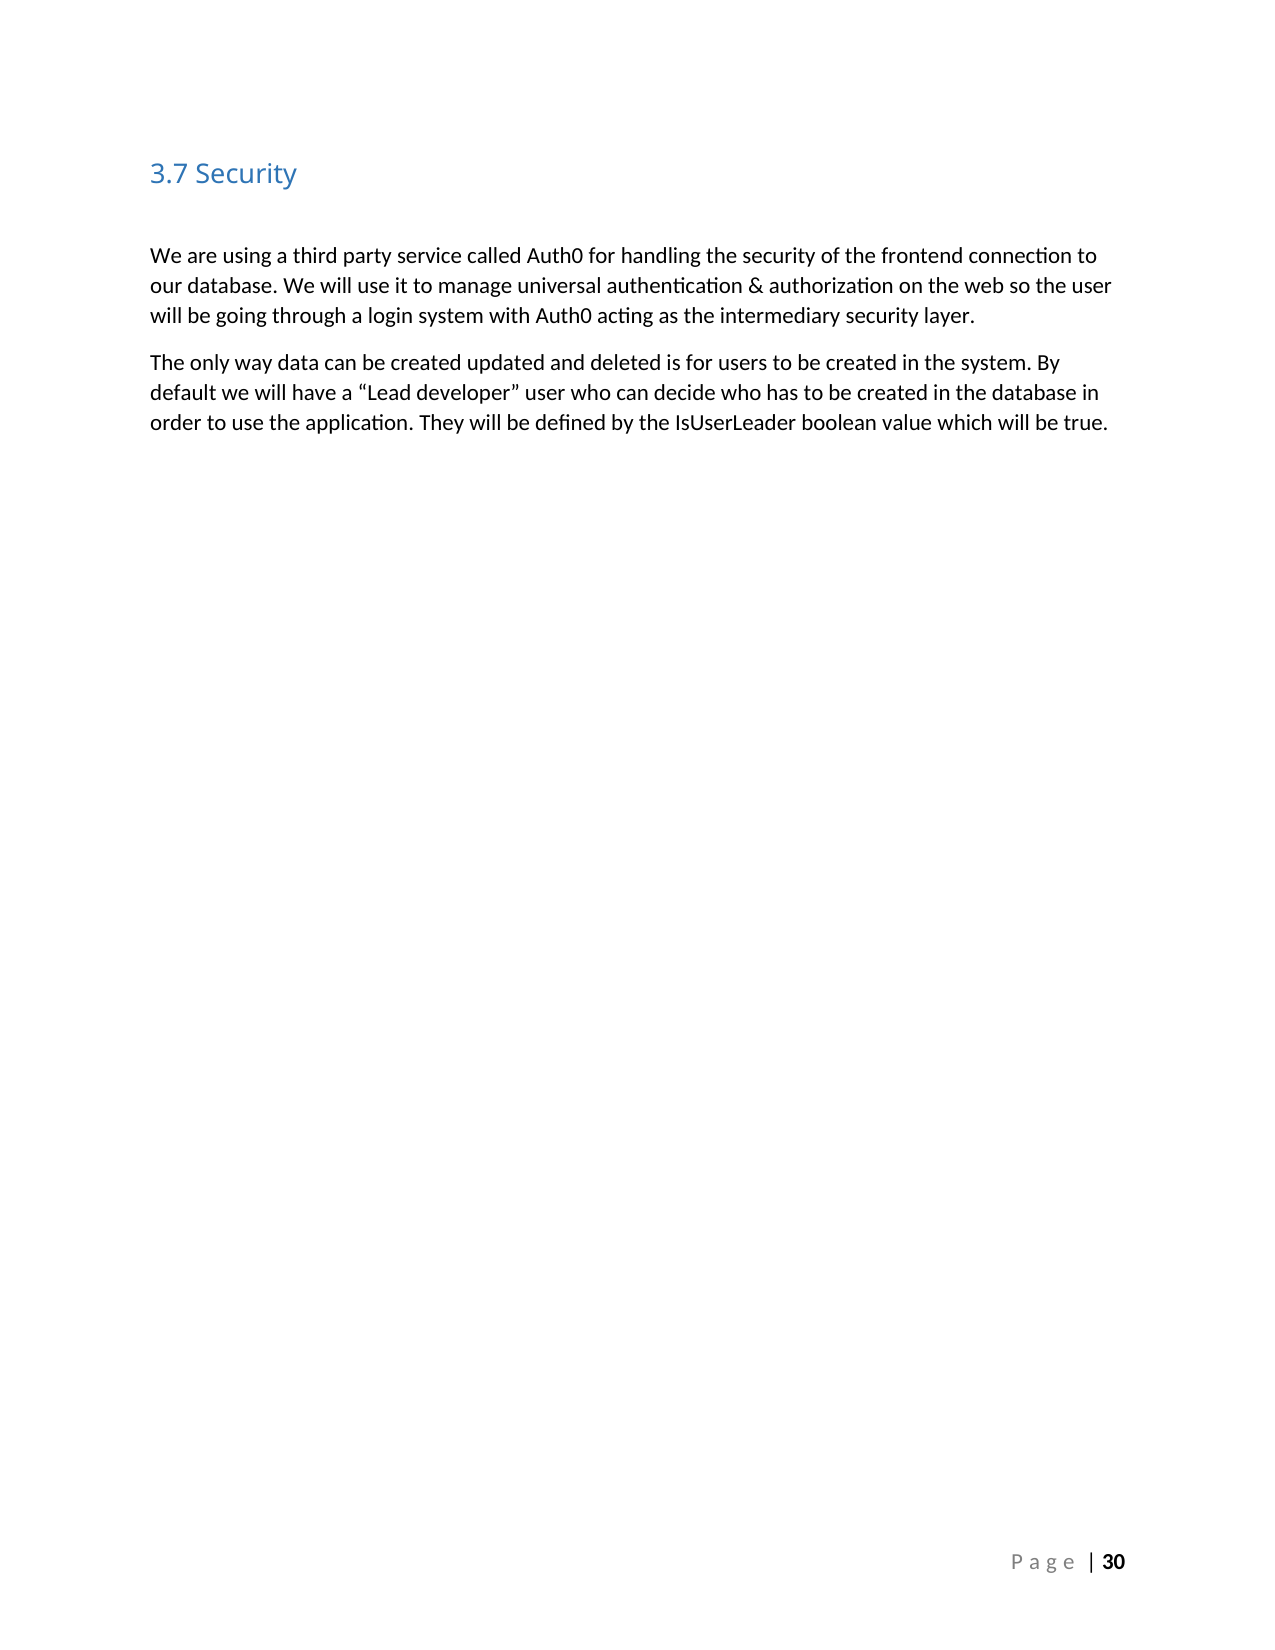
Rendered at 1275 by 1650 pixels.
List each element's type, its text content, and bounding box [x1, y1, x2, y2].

text We are using a third party service called Auth0 for handling the security of the frontend connection to our database. We will use it to manage universal authentication & authorization on the web so the user will be going through a login system with Auth0 acting as the intermediary security layer. [150, 241, 1125, 329]
text The only way data can be created updated and deleted is for users to be created in the system. By default we will have a “Lead developer” user who can decide who has to be created in the database in order to use the application. They will be defined by the IsUserLeader boolean value which will be true. [150, 348, 1125, 437]
subtitle 3.7 Security [150, 154, 1125, 191]
